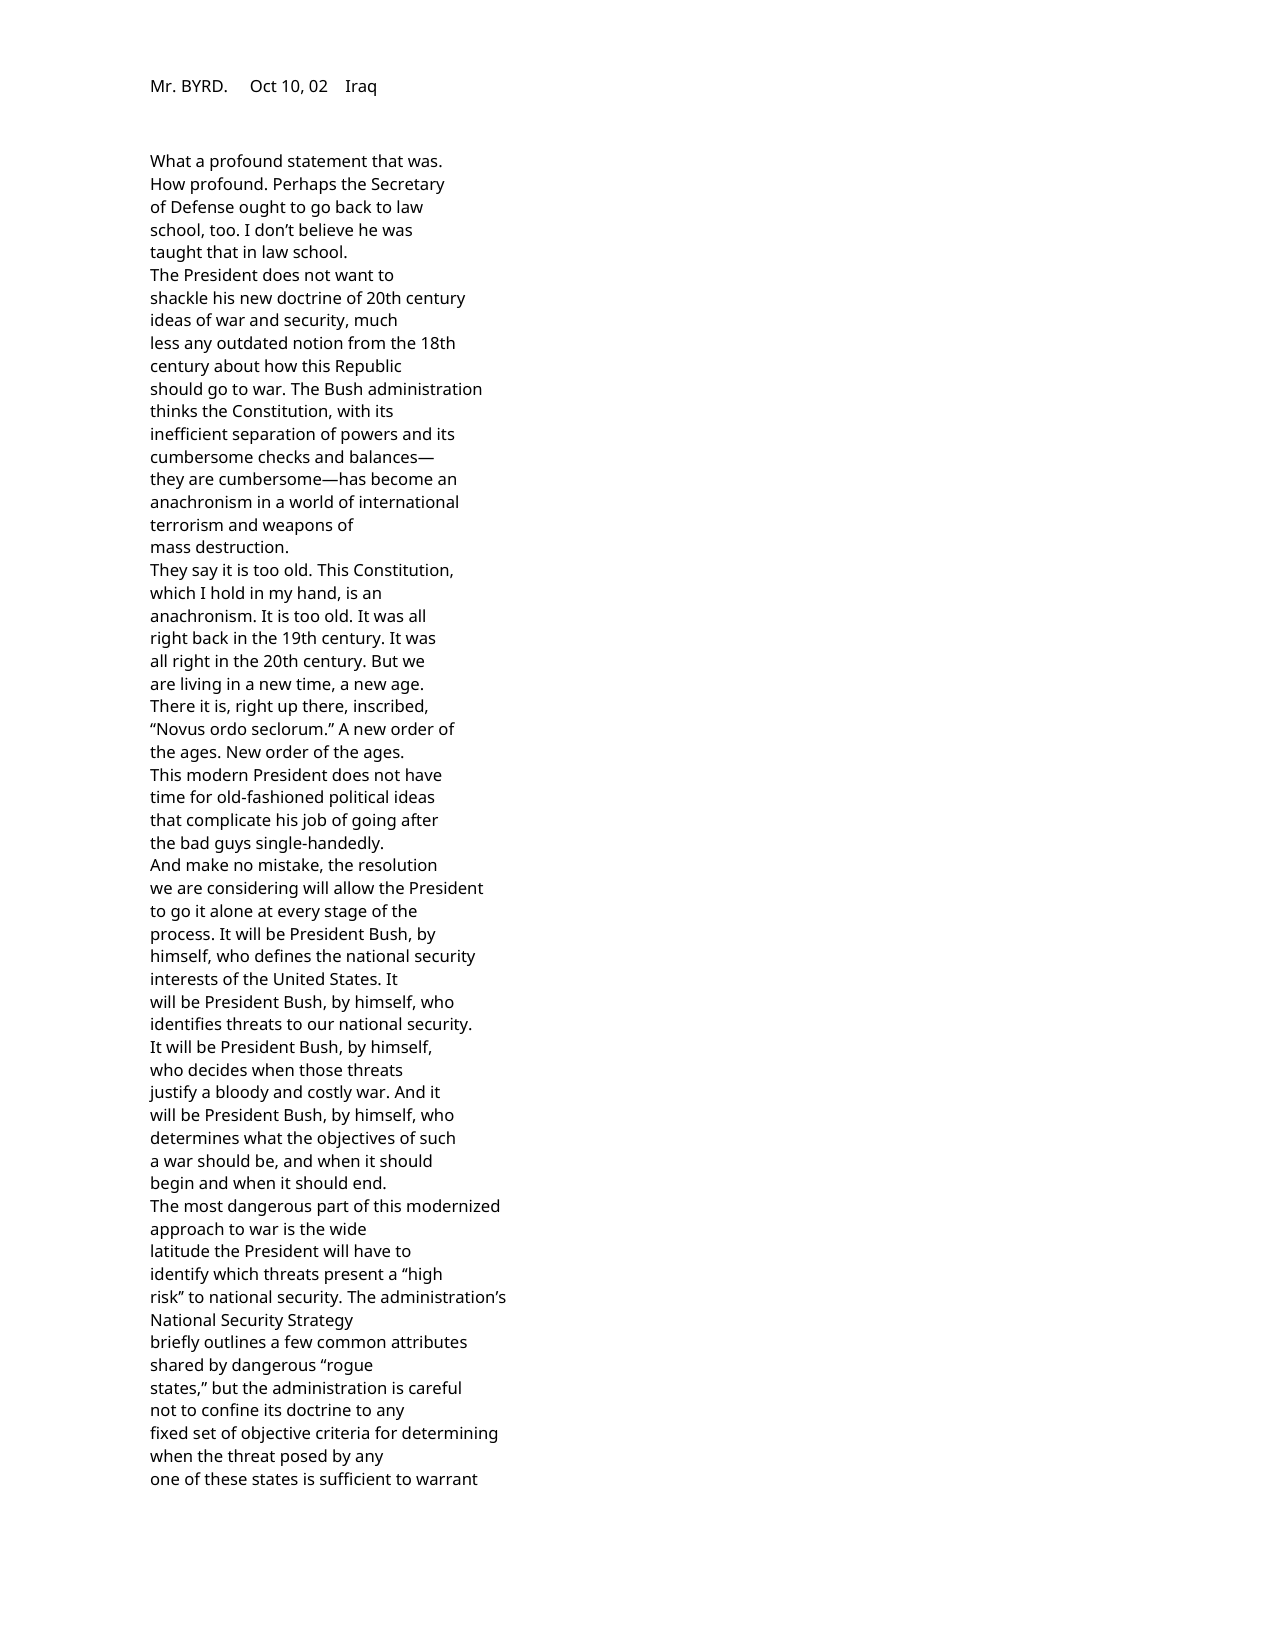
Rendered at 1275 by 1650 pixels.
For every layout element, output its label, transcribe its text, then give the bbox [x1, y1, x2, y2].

text terrorism and weapons of [150, 513, 1125, 536]
text one of these states is sufficient to warrant [150, 1467, 1125, 1490]
text ‘‘Novus ordo seclorum.’’ A new order of [150, 718, 1125, 740]
text begin and when it should end. [150, 1172, 1125, 1194]
text There it is, right up there, inscribed, [150, 695, 1125, 718]
text taught that in law school. [150, 241, 1125, 263]
text The most dangerous part of this modernized [150, 1194, 1125, 1217]
text which I hold in my hand, is an [150, 581, 1125, 604]
text National Security Strategy [150, 1308, 1125, 1331]
text What a profound statement that was. [150, 150, 1125, 173]
text shared by dangerous ‘‘rogue [150, 1353, 1125, 1376]
text anachronism. It is too old. It was all [150, 604, 1125, 627]
text mass destruction. [150, 536, 1125, 559]
text right back in the 19th century. It was [150, 627, 1125, 649]
text interests of the United States. It [150, 967, 1125, 990]
text identifies threats to our national security. [150, 1013, 1125, 1036]
text determines what the objectives of such [150, 1126, 1125, 1149]
text all right in the 20th century. But we [150, 649, 1125, 672]
text they are cumbersome—has become an [150, 468, 1125, 491]
text anachronism in a world of international [150, 491, 1125, 513]
text They say it is too old. This Constitution, [150, 559, 1125, 581]
text to go it alone at every stage of the [150, 899, 1125, 922]
text shackle his new doctrine of 20th century [150, 286, 1125, 309]
text are living in a new time, a new age. [150, 672, 1125, 695]
text we are considering will allow the President [150, 877, 1125, 899]
text the bad guys single-handedly. [150, 831, 1125, 854]
text less any outdated notion from the 18th [150, 332, 1125, 354]
text the ages. New order of the ages. [150, 740, 1125, 763]
text It will be President Bush, by himself, [150, 1036, 1125, 1058]
text not to confine its doctrine to any [150, 1399, 1125, 1422]
text will be President Bush, by himself, who [150, 1104, 1125, 1126]
text that complicate his job of going after [150, 808, 1125, 831]
text will be President Bush, by himself, who [150, 990, 1125, 1013]
text thinks the Constitution, with its [150, 400, 1125, 422]
text cumbersome checks and balances— [150, 445, 1125, 468]
text school, too. I don’t believe he was [150, 218, 1125, 241]
text This modern President does not have [150, 763, 1125, 786]
text The President does not want to [150, 263, 1125, 286]
text a war should be, and when it should [150, 1149, 1125, 1172]
text time for old-fashioned political ideas [150, 786, 1125, 808]
text of Defense ought to go back to law [150, 195, 1125, 218]
text should go to war. The Bush administration [150, 377, 1125, 400]
text process. It will be President Bush, by [150, 922, 1125, 945]
text himself, who defines the national security [150, 945, 1125, 967]
text ideas of war and security, much [150, 309, 1125, 332]
text How profound. Perhaps the Secretary [150, 173, 1125, 195]
text briefly outlines a few common attributes [150, 1331, 1125, 1353]
text century about how this Republic [150, 354, 1125, 377]
text latitude the President will have to [150, 1240, 1125, 1263]
text identify which threats present a ‘‘high [150, 1263, 1125, 1285]
text approach to war is the wide [150, 1217, 1125, 1240]
text inefficient separation of powers and its [150, 422, 1125, 445]
text who decides when those threats [150, 1058, 1125, 1081]
text And make no mistake, the resolution [150, 854, 1125, 877]
text when the threat posed by any [150, 1444, 1125, 1467]
text risk’’ to national security. The administration’s [150, 1285, 1125, 1308]
text justify a bloody and costly war. And it [150, 1081, 1125, 1104]
text states,’’ but the administration is careful [150, 1376, 1125, 1399]
text fixed set of objective criteria for determining [150, 1422, 1125, 1444]
